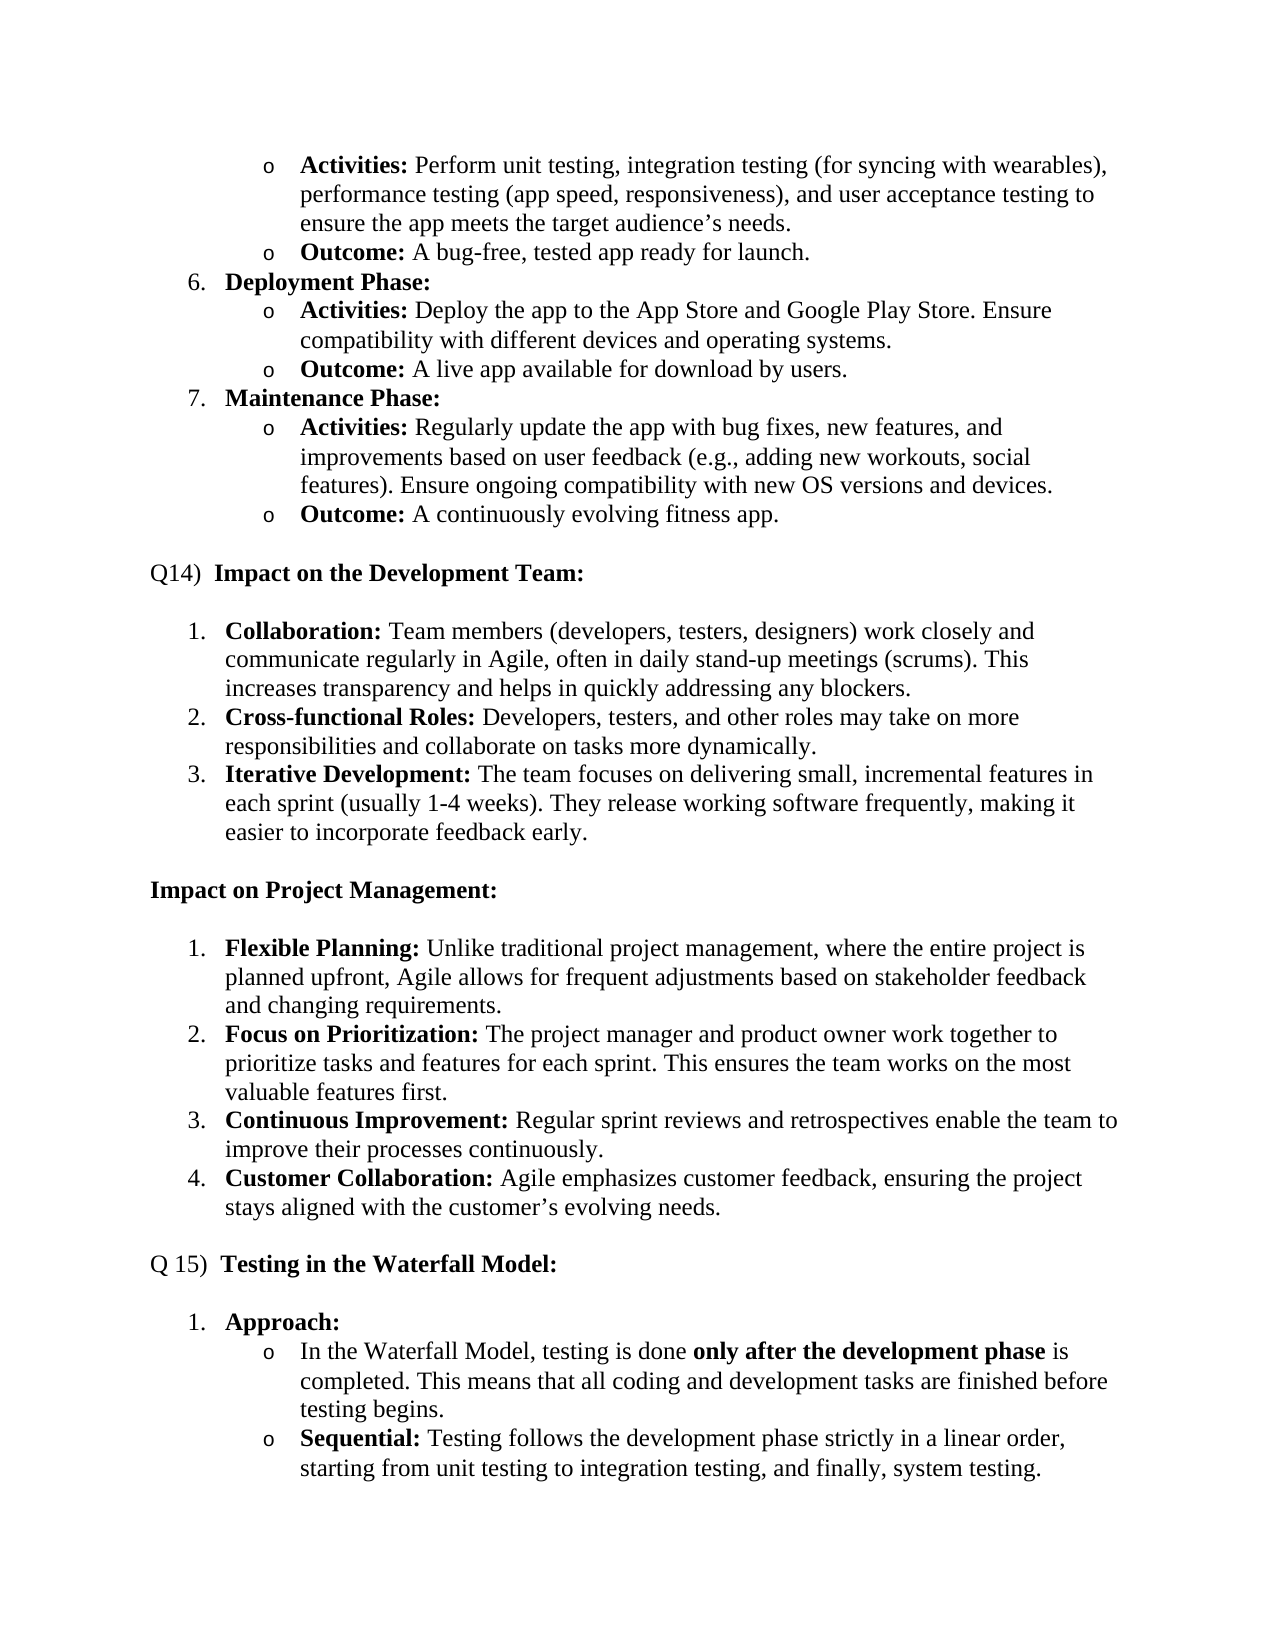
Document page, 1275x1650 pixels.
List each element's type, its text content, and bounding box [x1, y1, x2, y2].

list Outcome: A bug-free, tested app ready for launch. [262, 237, 1125, 267]
list Approach: [187, 1307, 1125, 1336]
list Outcome: A live app available for download by users. [262, 354, 1125, 383]
list Customer Collaboration: Agile emphasizes customer feedback, ensuring the project stays aligned with the customer’s evolving needs. [187, 1163, 1125, 1220]
list Cross-functional Roles: Developers, testers, and other roles may take on more responsibilities and collaborate on tasks more dynamically. [187, 702, 1125, 759]
list Activities: Deploy the app to the App Store and Google Play Store. Ensure compatibility with different devices and operating systems. [262, 295, 1125, 354]
list Deployment Phase: [187, 267, 1125, 295]
list Focus on Prioritization: The project manager and product owner work together to prioritize tasks and features for each sprint. This ensures the team works on the most valuable features first. [187, 1019, 1125, 1105]
list In the Waterfall Model, testing is done only after the development phase is completed. This means that all coding and development tasks are finished before testing begins. [262, 1336, 1125, 1423]
text Q14) Impact on the Development Team: [150, 558, 1125, 587]
list Flexible Planning: Unlike traditional project management, where the entire project is planned upfront, Agile allows for frequent adjustments based on stakeholder feedback and changing requirements. [187, 933, 1125, 1019]
list Activities: Regularly update the app with bug fixes, new features, and improvements based on user feedback (e.g., adding new workouts, social features). Ensure ongoing compatibility with new OS versions and devices. [262, 412, 1125, 499]
list Maintenance Phase: [187, 383, 1125, 412]
list Continuous Improvement: Regular sprint reviews and retrospectives enable the team to improve their processes continuously. [187, 1105, 1125, 1163]
text Impact on Project Management: [150, 875, 1125, 904]
list Iterative Development: The team focuses on delivering small, incremental features in each sprint (usually 1-4 weeks). They release working software frequently, making it easier to incorporate feedback early. [187, 759, 1125, 846]
list Sequential: Testing follows the development phase strictly in a linear order, starting from unit testing to integration testing, and finally, system testing. [262, 1423, 1125, 1482]
text Q 15) Testing in the Waterfall Model: [150, 1249, 1125, 1278]
list Outcome: A continuously evolving fitness app. [262, 499, 1125, 529]
list Collaboration: Team members (developers, testers, designers) work closely and communicate regularly in Agile, often in daily stand-up meetings (scrums). This increases transparency and helps in quickly addressing any blockers. [187, 616, 1125, 702]
list Activities: Perform unit testing, integration testing (for syncing with wearables), performance testing (app speed, responsiveness), and user acceptance testing to ensure the app meets the target audience’s needs. [262, 150, 1125, 237]
